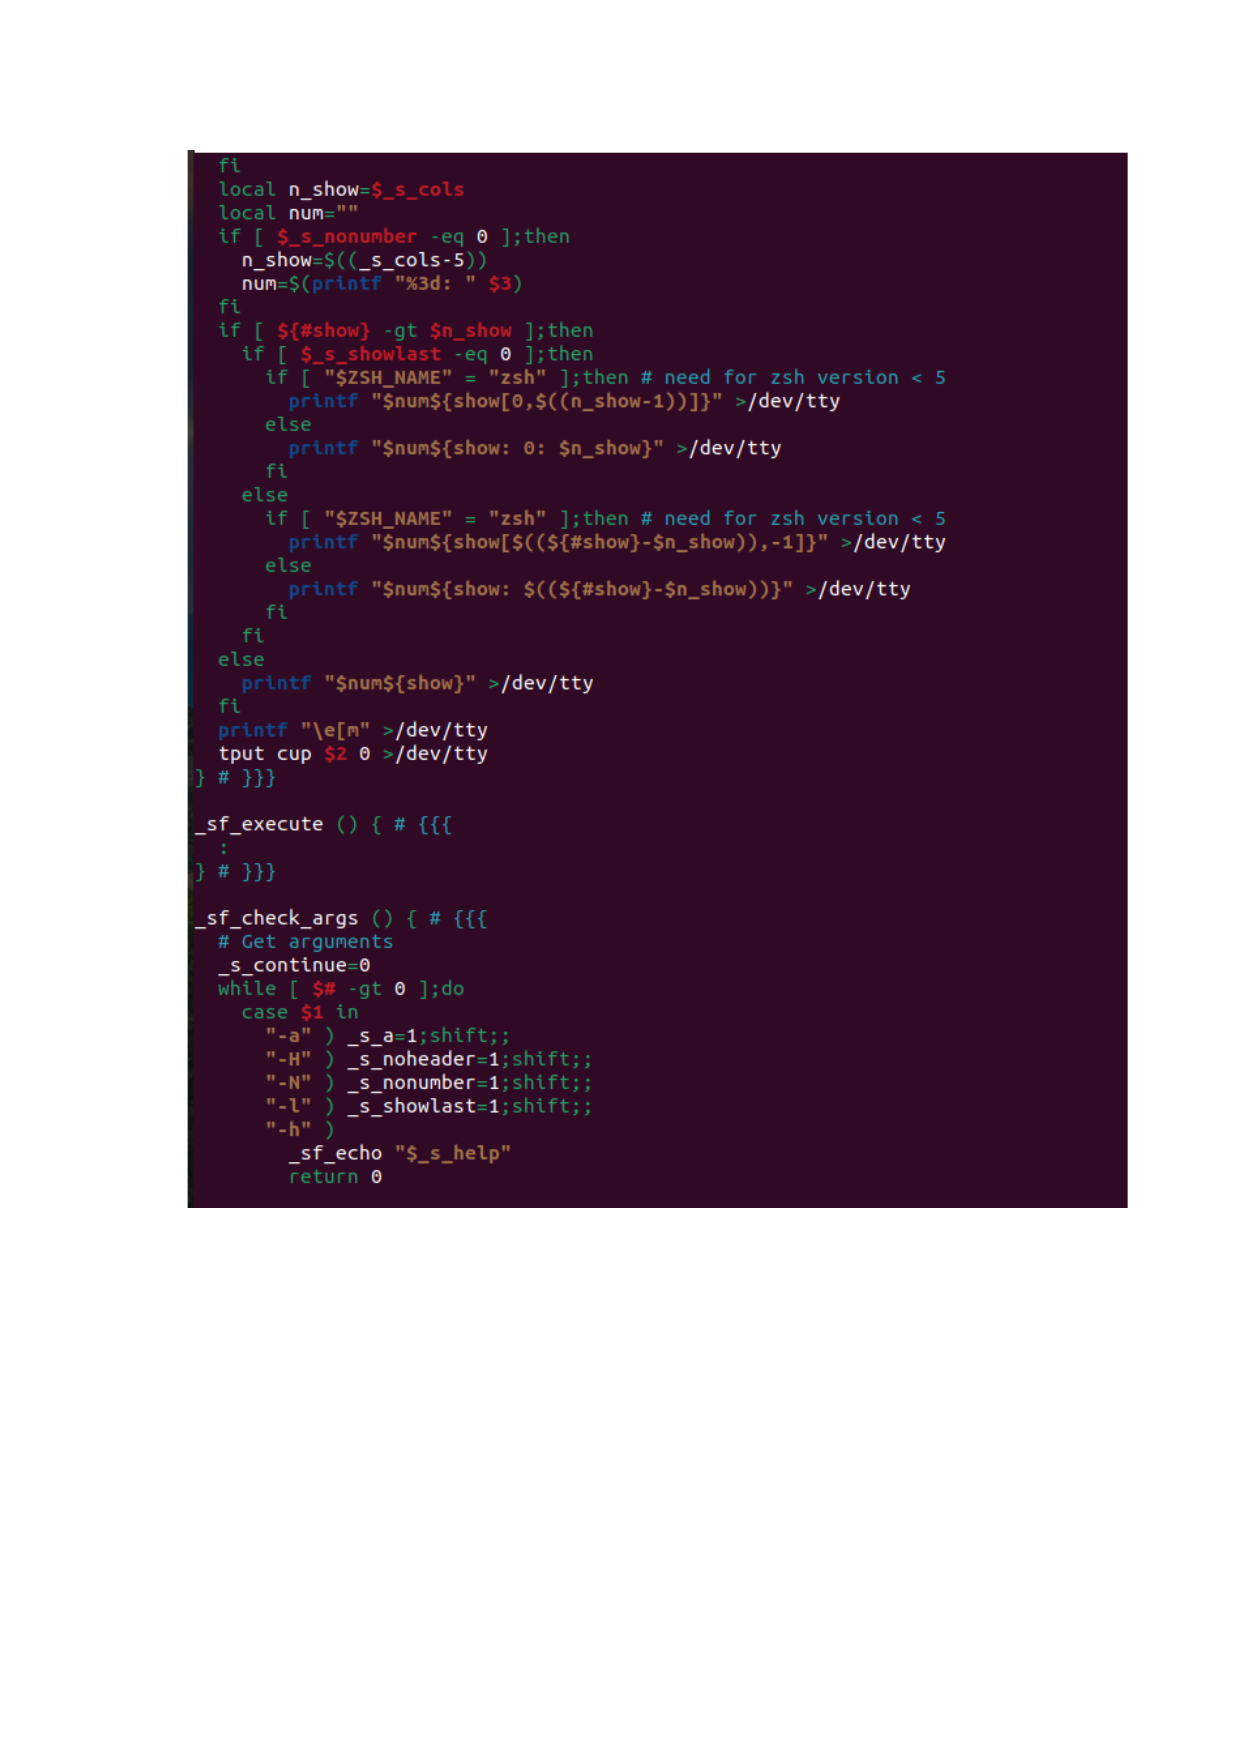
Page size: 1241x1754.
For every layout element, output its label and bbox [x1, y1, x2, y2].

picture [187, 150, 1128, 1208]
